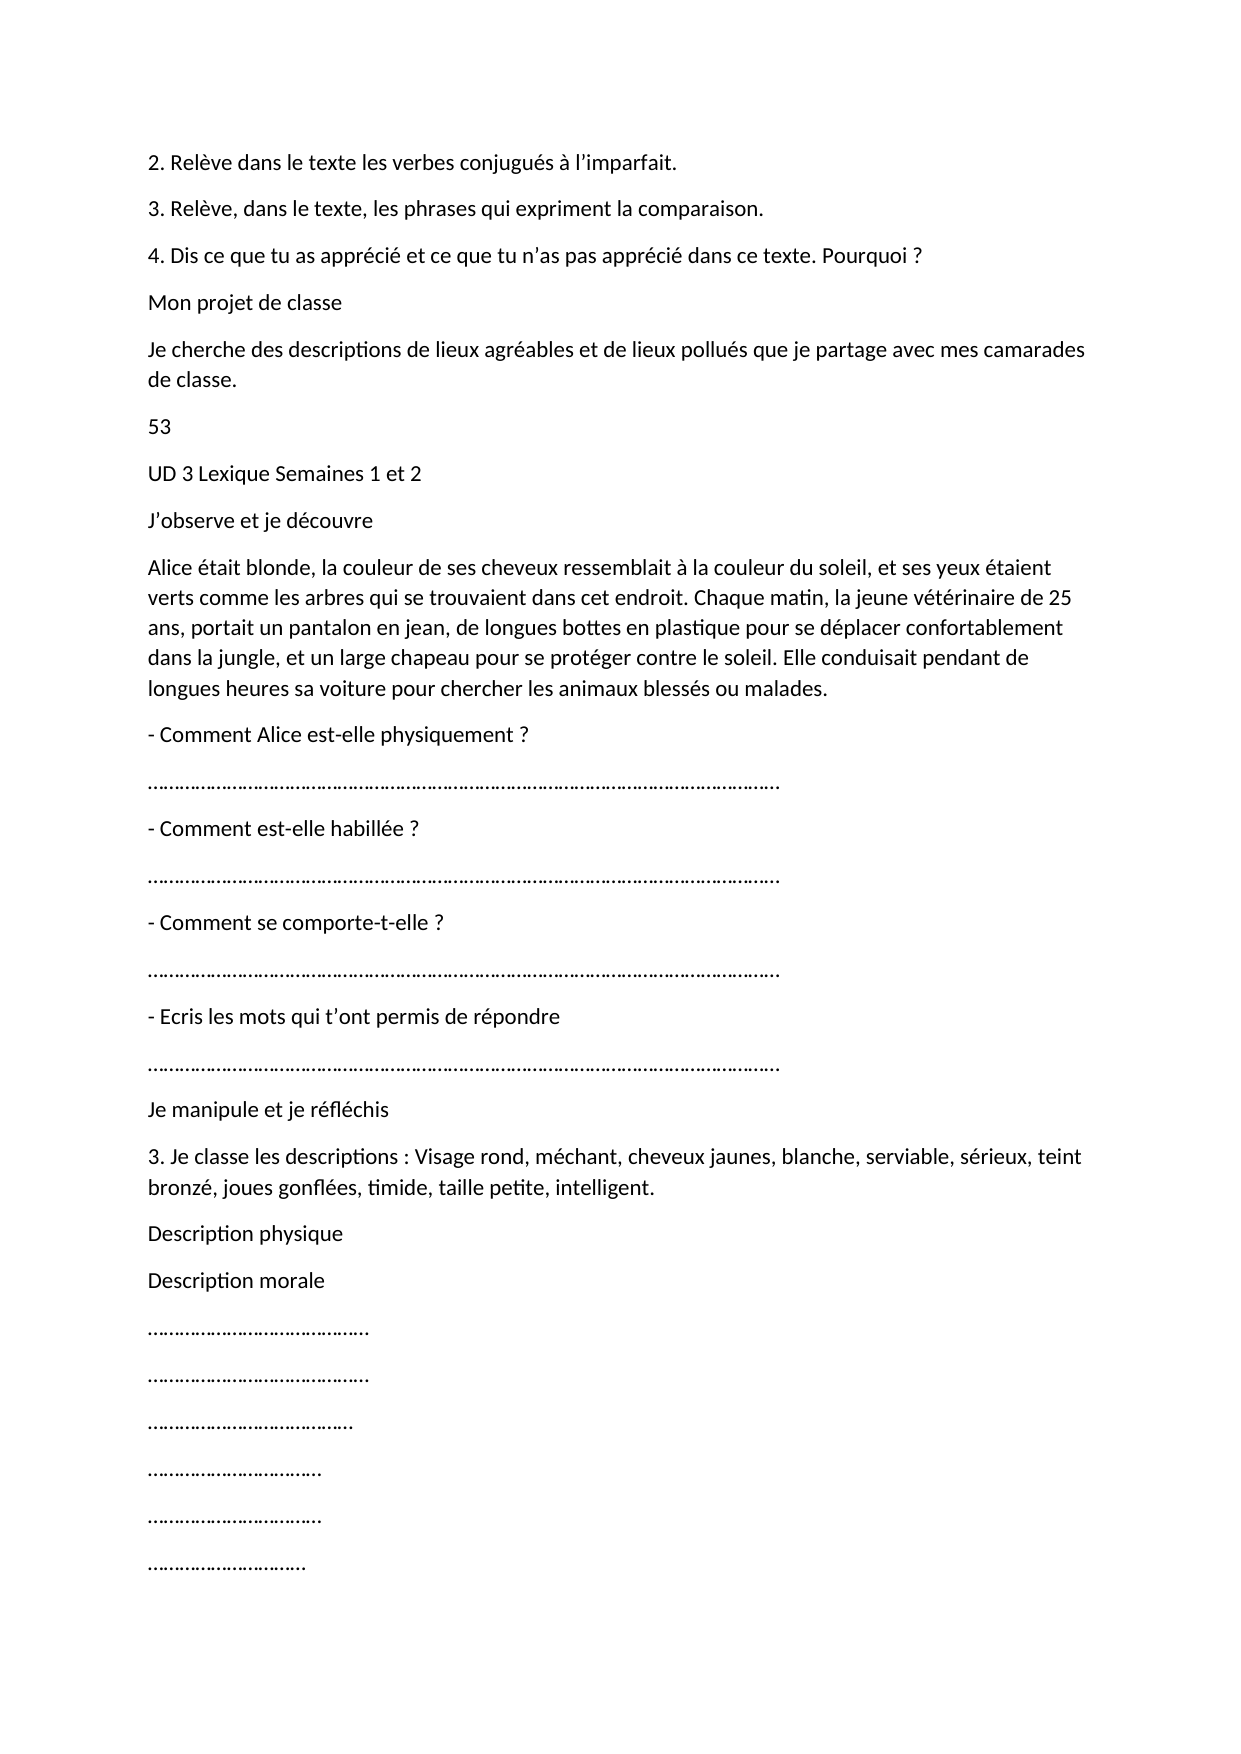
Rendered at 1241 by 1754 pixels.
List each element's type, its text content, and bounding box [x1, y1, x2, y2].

text 4. Dis ce que tu as apprécié et ce que tu n’as pas apprécié dans ce texte. Pourquoi ? [148, 241, 1093, 269]
text …………………………… [148, 1501, 1093, 1529]
text ………………………… [148, 1548, 1093, 1576]
text 53 [148, 412, 1093, 440]
text ………………………………………………………………………………………………………… [148, 955, 1093, 983]
text 2. Relève dans le texte les verbes conjugués à l’imparfait. [148, 148, 1093, 176]
text …………………………… [148, 1454, 1093, 1482]
text - Comment Alice est-elle physiquement ? [148, 721, 1093, 748]
text - Ecris les mots qui t’ont permis de répondre [148, 1002, 1093, 1030]
text …………………………………… [148, 1313, 1093, 1341]
text Mon projet de classe [148, 288, 1093, 316]
text ………………………………………………………………………………………………………… [148, 767, 1093, 795]
text ………………………………………………………………………………………………………… [148, 1049, 1093, 1077]
text J’observe et je découvre [148, 506, 1093, 534]
text ………………………………… [148, 1407, 1093, 1435]
text UD 3 Lexique Semaines 1 et 2 [148, 459, 1093, 487]
text - Comment est-elle habillée ? [148, 814, 1093, 842]
text Je cherche des descriptions de lieux agréables et de lieux pollués que je partage avec mes camarades de classe. [148, 335, 1093, 393]
text Je manipule et je réfléchis [148, 1096, 1093, 1123]
text 3. Relève, dans le texte, les phrases qui expriment la comparaison. [148, 194, 1093, 222]
text Description physique [148, 1219, 1093, 1247]
text - Comment se comporte-t-elle ? [148, 908, 1093, 936]
text ………………………………………………………………………………………………………… [148, 861, 1093, 889]
text Description morale [148, 1266, 1093, 1294]
text 3. Je classe les descriptions : Visage rond, méchant, cheveux jaunes, blanche, serviable, sérieux, teint bronzé, joues gonflées, timide, taille petite, intelligent. [148, 1142, 1093, 1201]
text …………………………………… [148, 1360, 1093, 1388]
text Alice était blonde, la couleur de ses cheveux ressemblait à la couleur du soleil, et ses yeux étaient verts comme les arbres qui se trouvaient dans cet endroit. Chaque matin, la jeune vétérinaire de 25 ans, portait un pantalon en jean, de longues bottes en plastique pour se déplacer confortablement dans la jungle, et un large chapeau pour se protéger contre le soleil. Elle conduisait pendant de longues heures sa voiture pour chercher les animaux blessés ou malades. [148, 553, 1093, 702]
